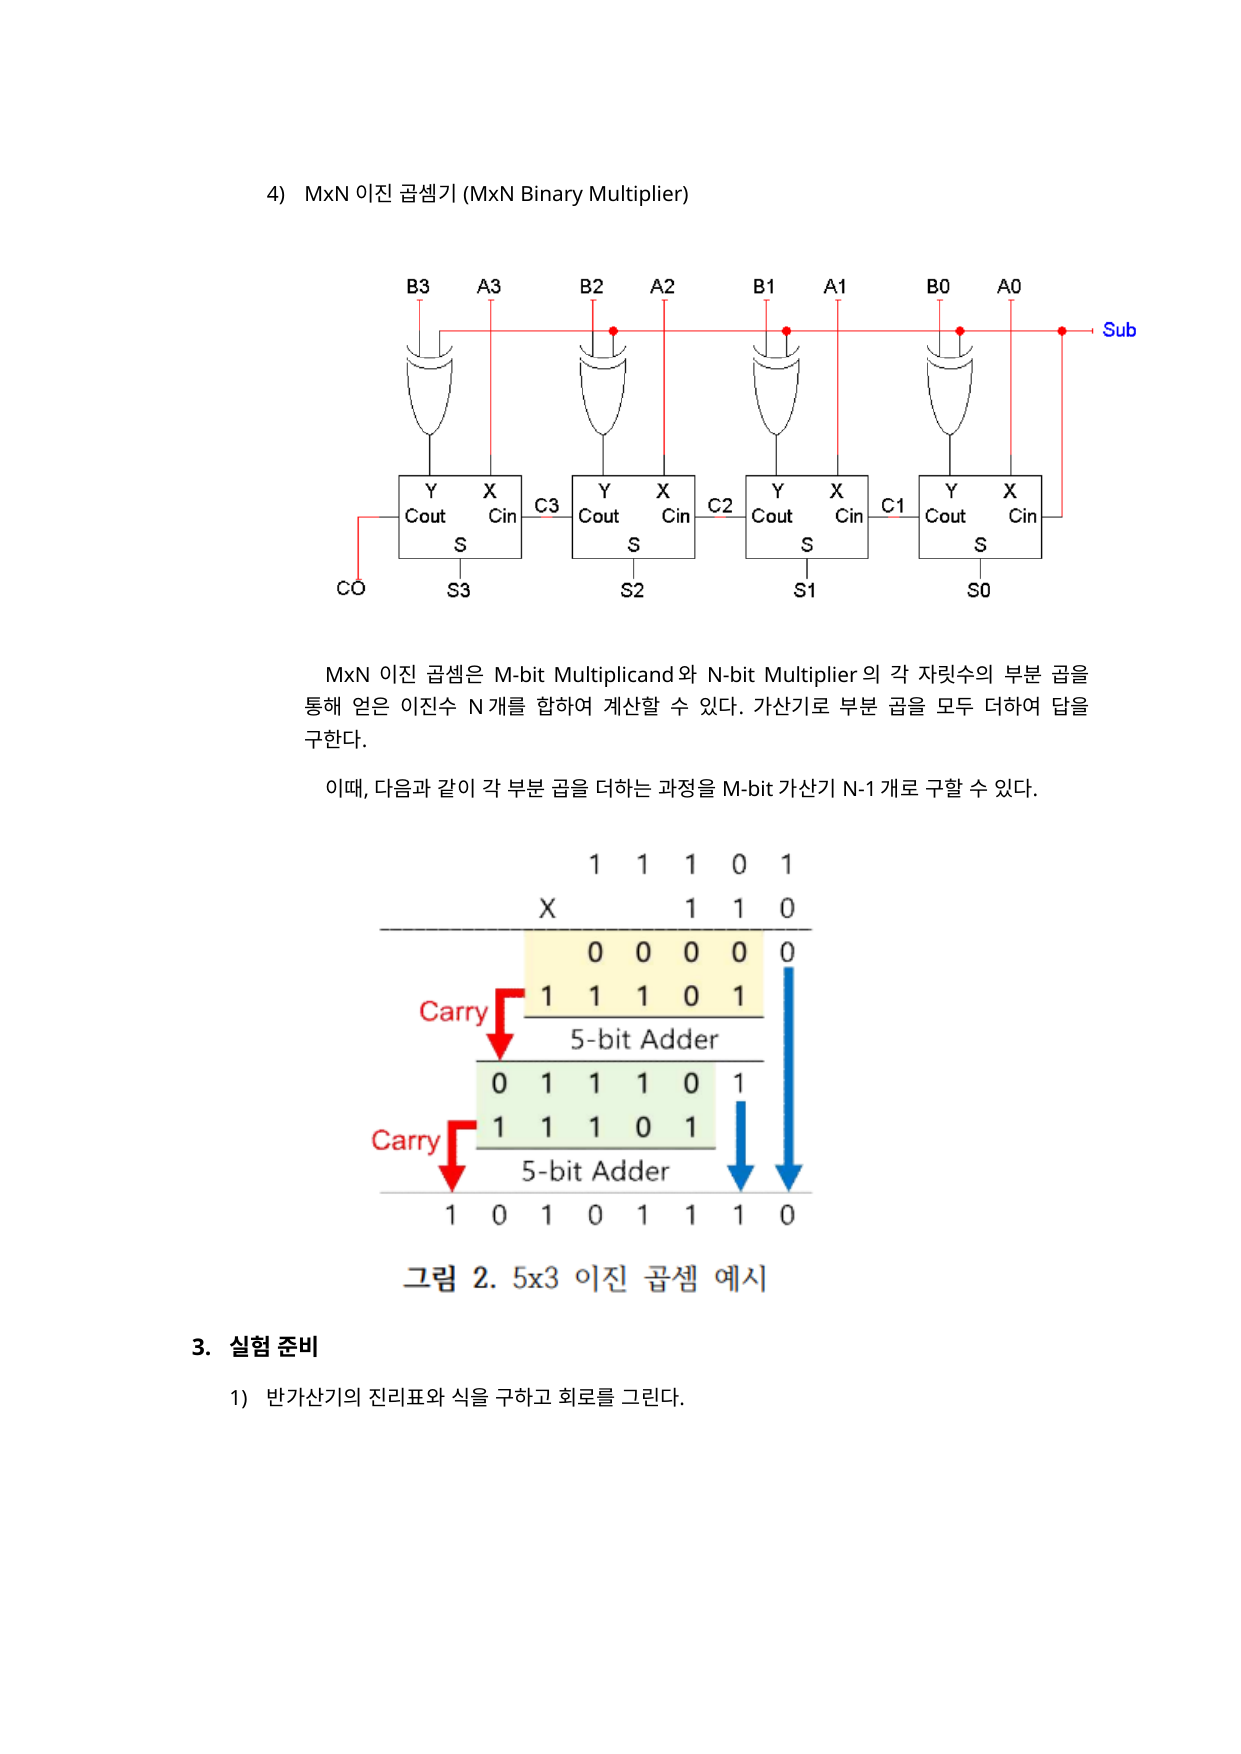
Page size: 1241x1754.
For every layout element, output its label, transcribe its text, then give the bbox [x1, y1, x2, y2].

list 실험 준비 [192, 1328, 1090, 1362]
picture [330, 243, 1168, 637]
list MxN 이진 곱셈기 (MxN Binary Multiplier) [267, 177, 1090, 207]
picture [325, 822, 854, 1310]
list 반가산기의 진리표와 식을 구하고 회로를 그린다. [229, 1381, 1090, 1411]
list 이때, 다음과 같이 각 부분 곱을 더하는 과정을 M-bit 가산기 N-1개로 구할 수 있다. [304, 773, 1090, 803]
